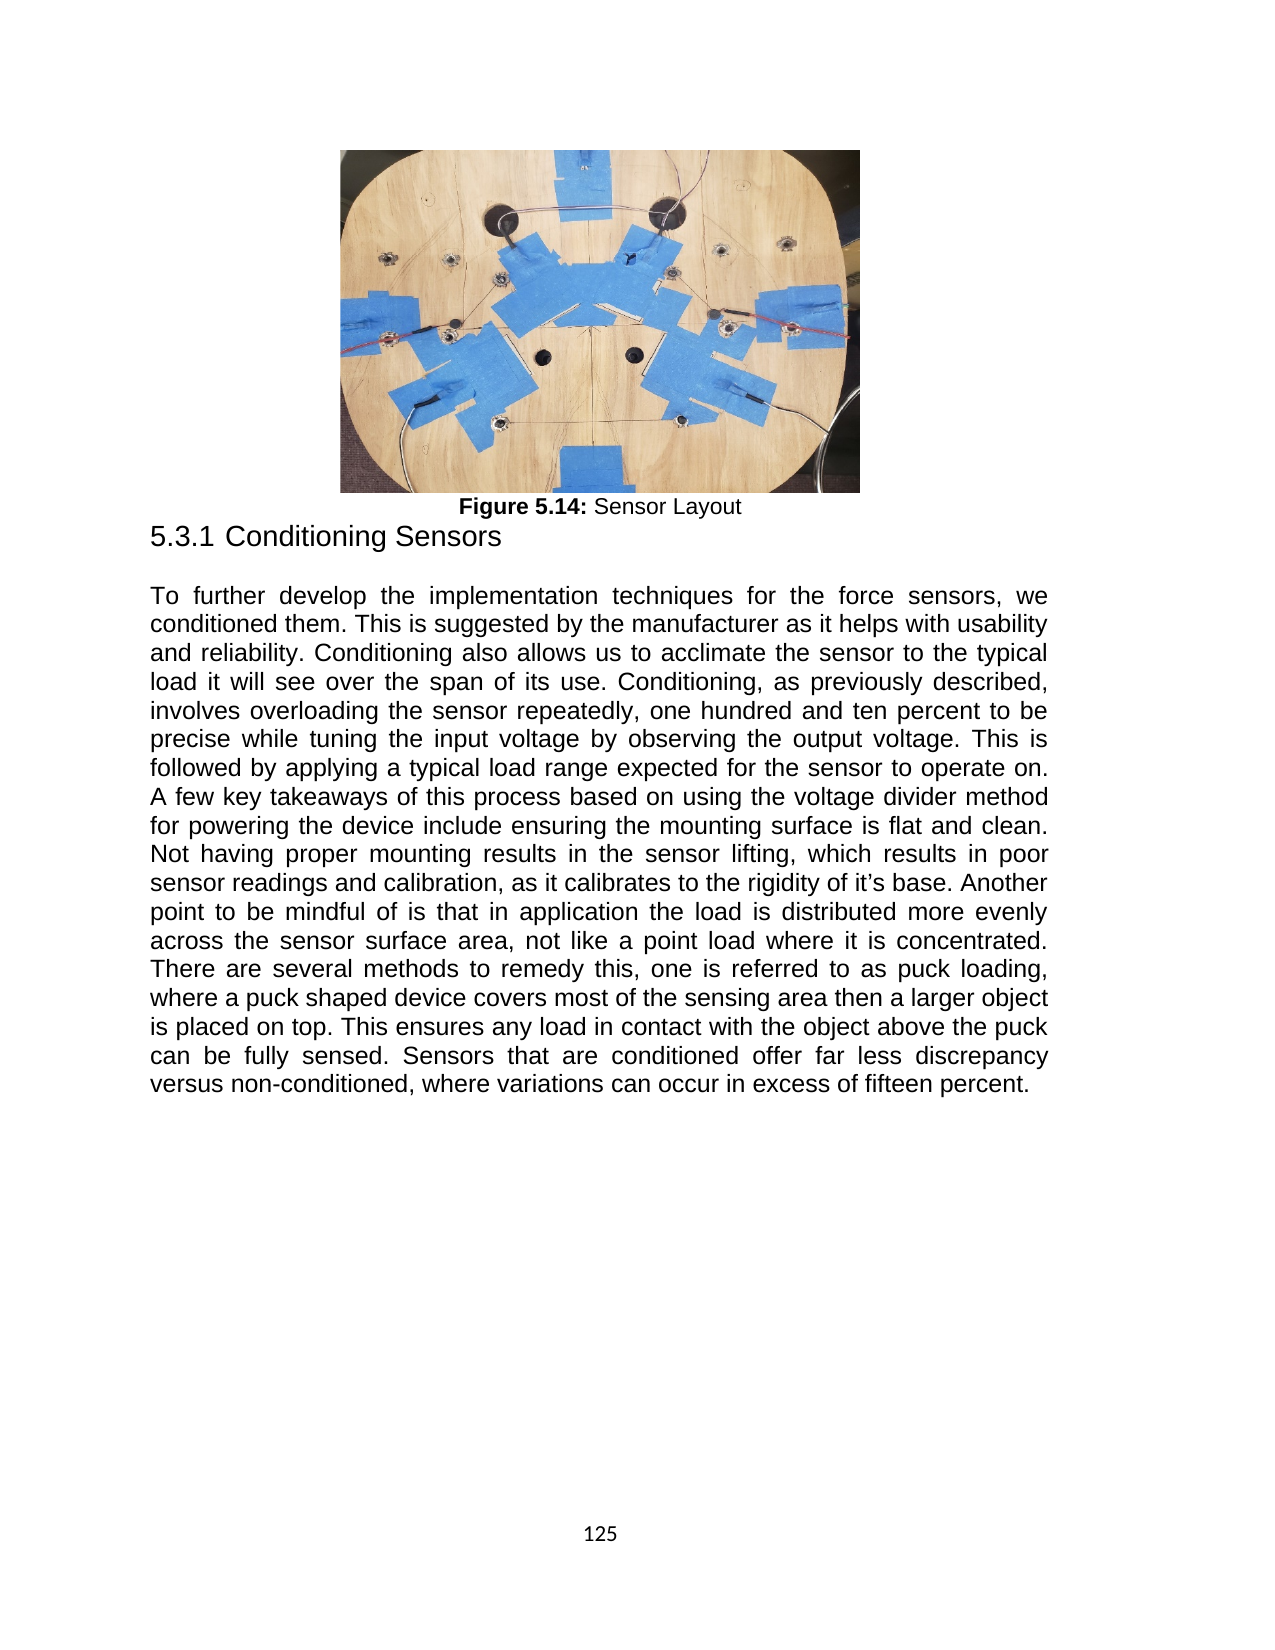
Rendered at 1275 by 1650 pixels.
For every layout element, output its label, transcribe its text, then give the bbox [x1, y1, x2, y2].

picture [340, 150, 860, 493]
subtitle Conditioning Sensors [150, 519, 1050, 553]
text To further develop the implementation techniques for the force sensors, we conditioned them. This is suggested by the manufacturer as it helps with usability and reliability. Conditioning also allows us to acclimate the sensor to the typical load it will see over the span of its use. Conditioning, as previously described, involves overloading the sensor repeatedly, one hundred and ten percent to be precise while tuning the input voltage by observing the output voltage. This is followed by applying a typical load range expected for the sensor to operate on. A few key takeaways of this process based on using the voltage divider method for powering the device include ensuring the mounting surface is flat and clean. Not having proper mounting results in the sensor lifting, which results in poor sensor readings and calibration, as it calibrates to the rigidity of it’s base. Another point to be mindful of is that in application the load is distributed more evenly across the sensor surface area, not like a point load where it is concentrated. There are several methods to remedy this, one is referred to as puck loading, where a puck shaped device covers most of the sensing area then a larger object is placed on top. This ensures any load in contact with the object above the puck can be fully sensed. Sensors that are conditioned offer far less discrepancy versus non-conditioned, where variations can occur in excess of fifteen percent. [150, 581, 1050, 1098]
text Figure 5.14: Sensor Layout [150, 493, 1050, 519]
